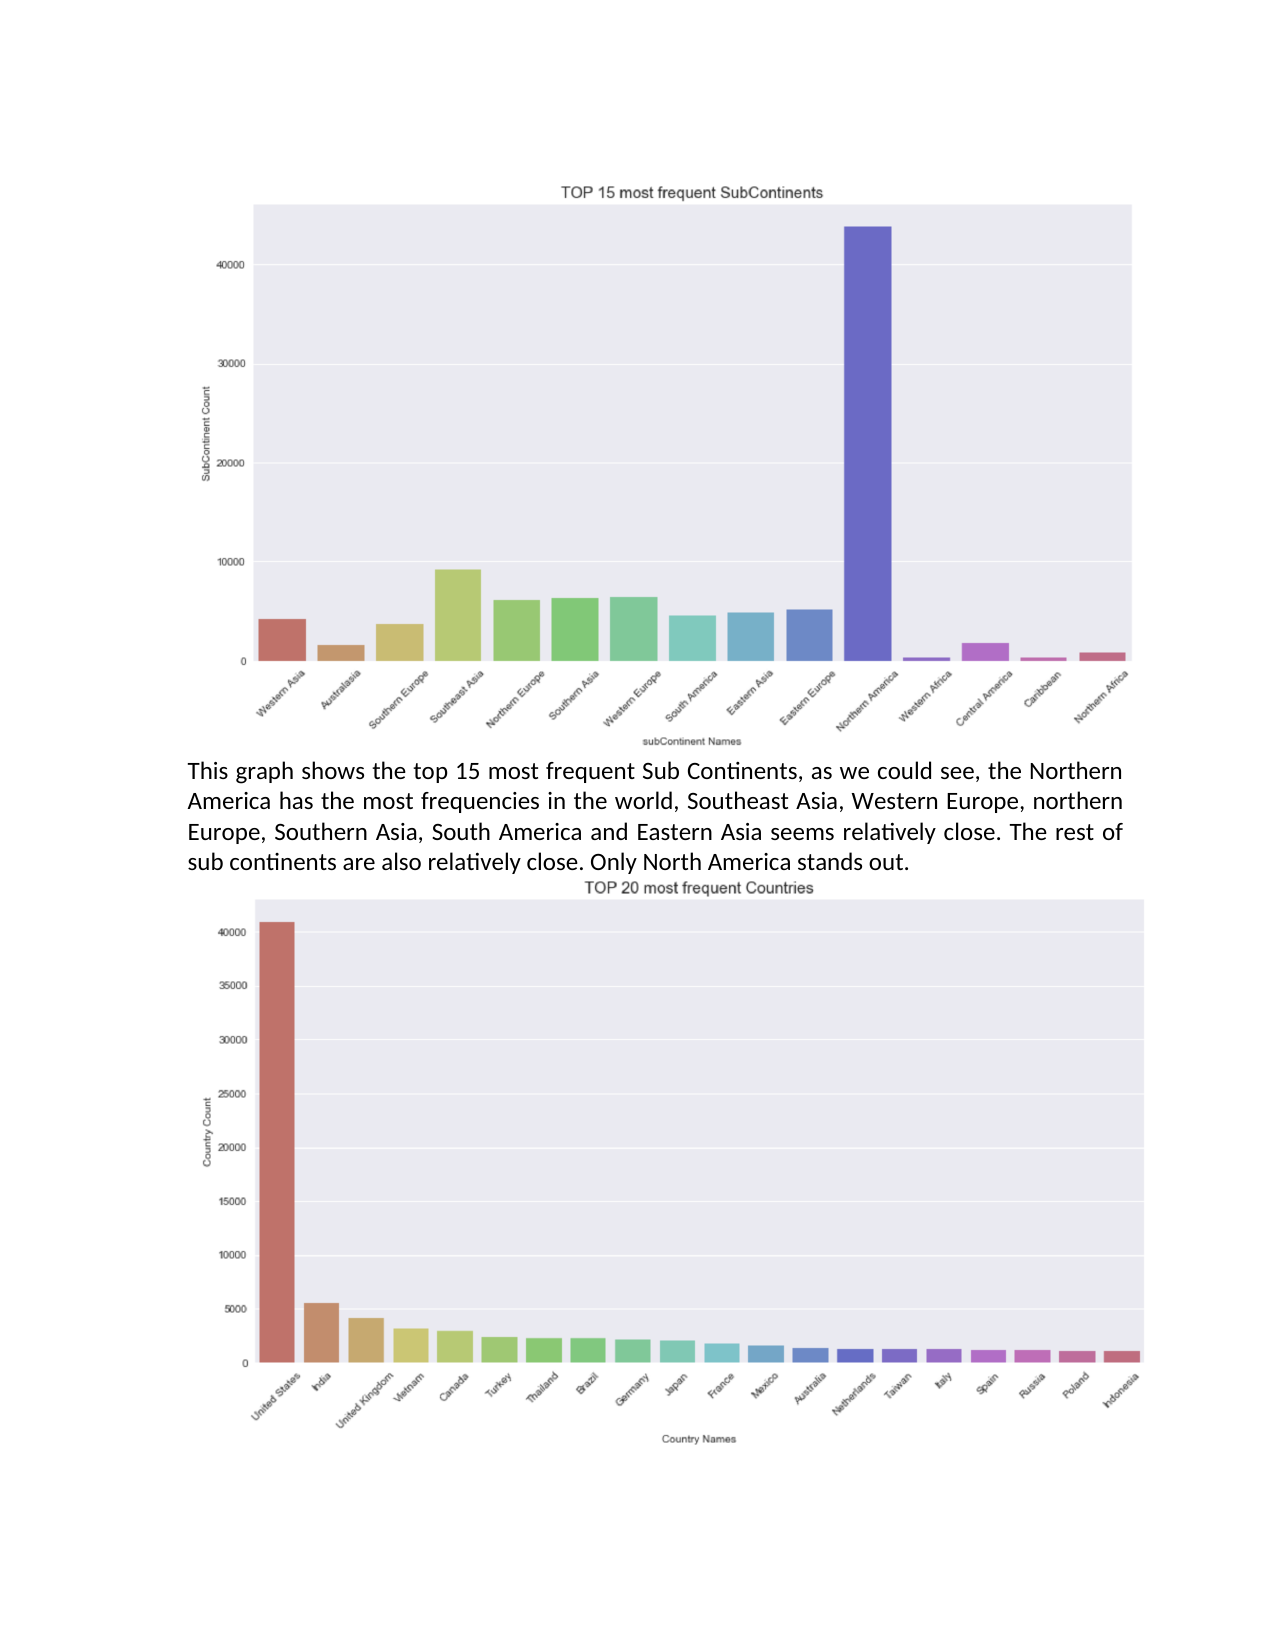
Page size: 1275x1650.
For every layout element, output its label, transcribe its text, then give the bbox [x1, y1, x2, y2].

picture [187, 180, 1163, 755]
picture [187, 877, 1163, 1454]
list This graph shows the top 15 most frequent Sub Continents, as we could see, the Northern America has the most frequencies in the world, Southeast Asia, Western Europe, northern Europe, Southern Asia, South America and Eastern Asia seems relatively close. The rest of sub continents are also relatively close. Only North America stands out. [187, 755, 1125, 877]
